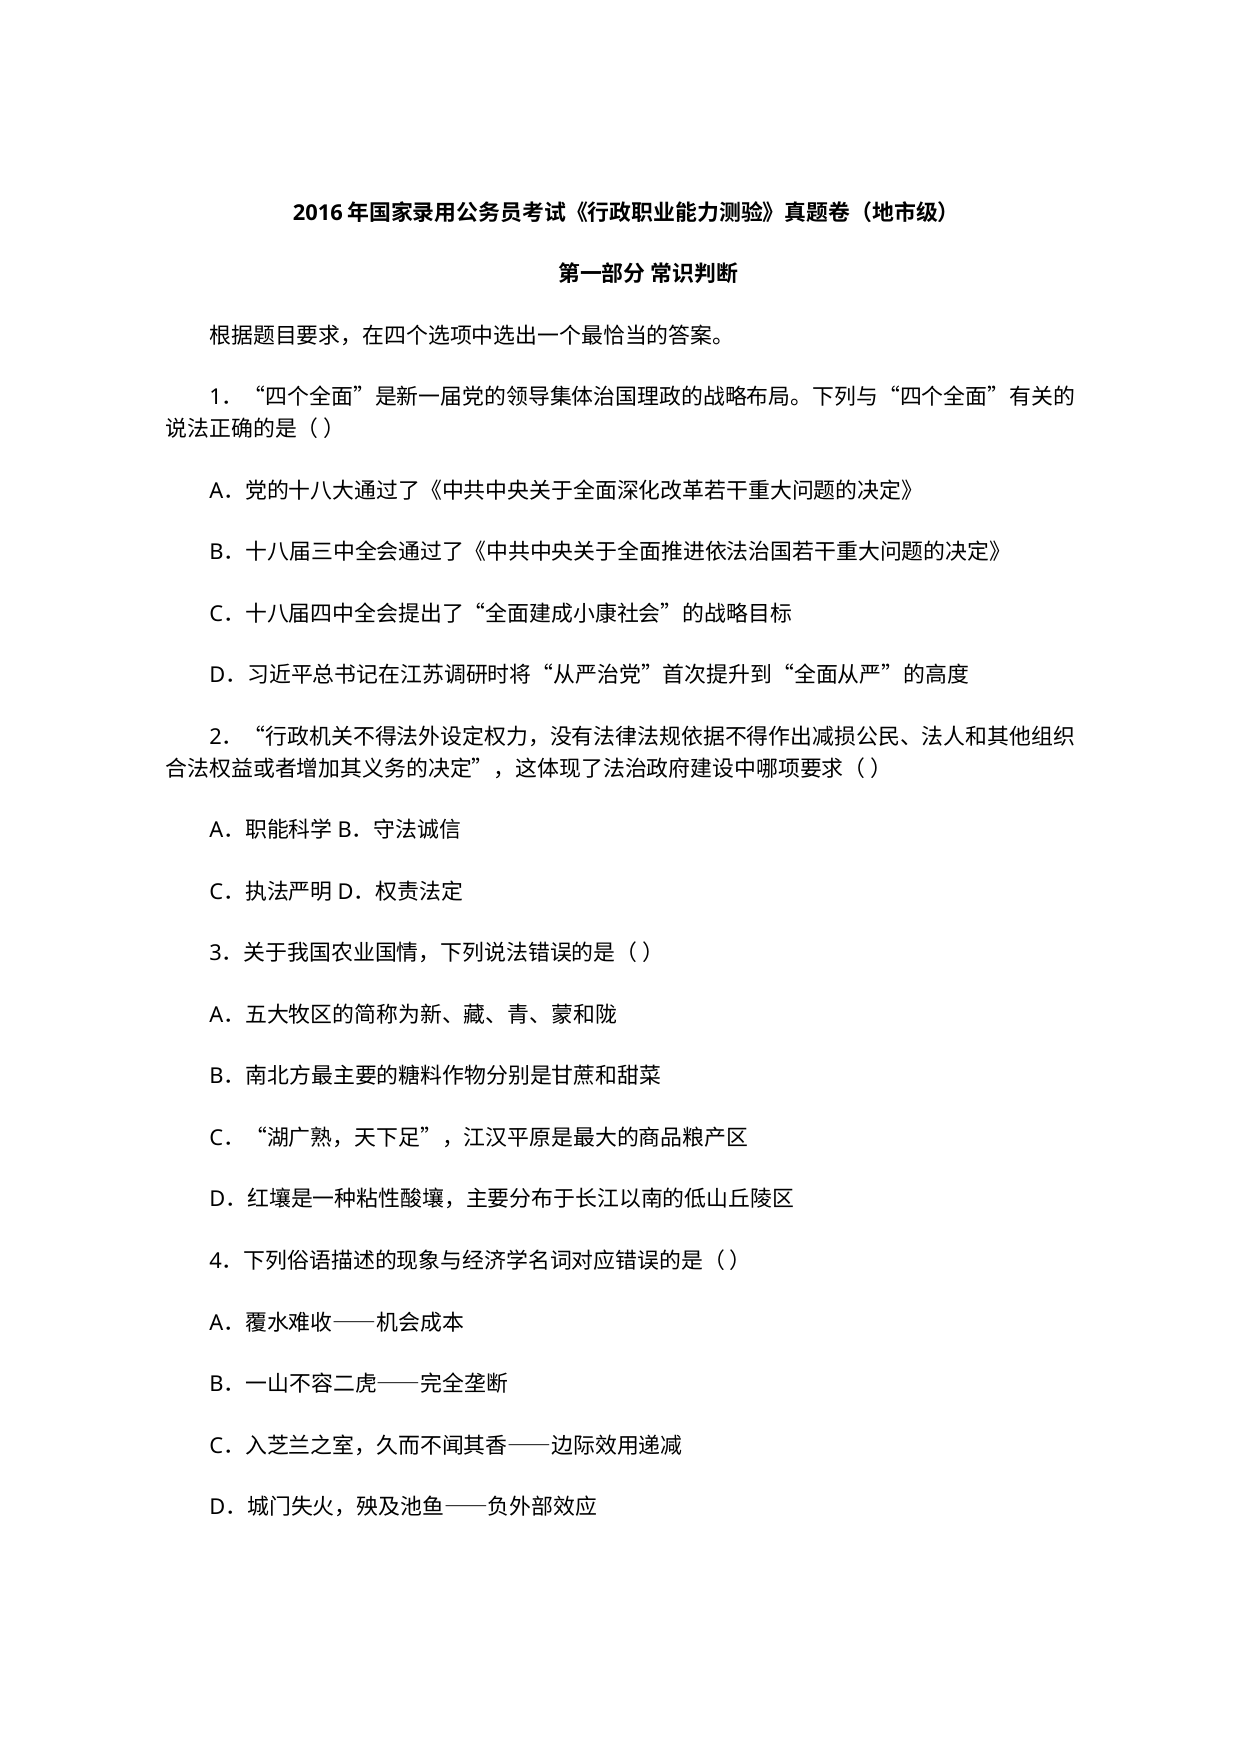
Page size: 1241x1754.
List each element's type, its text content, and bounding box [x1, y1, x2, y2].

text D．城门失火，殃及池鱼——负外部效应 [165, 1459, 1087, 1521]
text A．覆水难收——机会成本 [165, 1275, 1087, 1336]
text C．执法严明 D．权责法定 [165, 844, 1087, 905]
text D．红壤是一种粘性酸壤，主要分布于长江以南的低山丘陵区 [165, 1152, 1087, 1213]
text A．五大牧区的简称为新、藏、青、蒙和陇 [165, 967, 1087, 1028]
text B．一山不容二虎——完全垄断 [165, 1336, 1087, 1398]
text A．党的十八大通过了《中共中央关于全面深化改革若干重大问题的决定》 [165, 443, 1087, 504]
text 第一部分 常识判断 [165, 227, 1087, 288]
text C．十八届四中全会提出了“全面建成小康社会”的战略目标 [165, 566, 1087, 627]
text 1．“四个全面”是新一届党的领导集体治国理政的战略布局。下列与“四个全面”有关的说法正确的是（ ） [165, 349, 1087, 443]
text 2．“行政机关不得法外设定权力，没有法律法规依据不得作出减损公民、法人和其他组织合法权益或者增加其义务的决定”，这体现了法治政府建设中哪项要求（ ） [165, 689, 1087, 782]
text 根据题目要求，在四个选项中选出一个最恰当的答案。 [165, 288, 1087, 349]
text C．“湖广熟，天下足”，江汉平原是最大的商品粮产区 [165, 1090, 1087, 1152]
text 4．下列俗语描述的现象与经济学名词对应错误的是（ ） [165, 1213, 1087, 1275]
text B．十八届三中全会通过了《中共中央关于全面推进依法治国若干重大问题的决定》 [165, 504, 1087, 566]
text C．入芝兰之室，久而不闻其香——边际效用递减 [165, 1398, 1087, 1459]
text 2016年国家录用公务员考试《行政职业能力测验》真题卷（地市级） [165, 195, 1087, 227]
text D．习近平总书记在江苏调研时将“从严治党”首次提升到“全面从严”的高度 [165, 627, 1087, 689]
text A．职能科学 B．守法诚信 [165, 782, 1087, 844]
text 3．关于我国农业国情，下列说法错误的是（ ） [165, 905, 1087, 967]
text B．南北方最主要的糖料作物分别是甘蔗和甜菜 [165, 1028, 1087, 1090]
